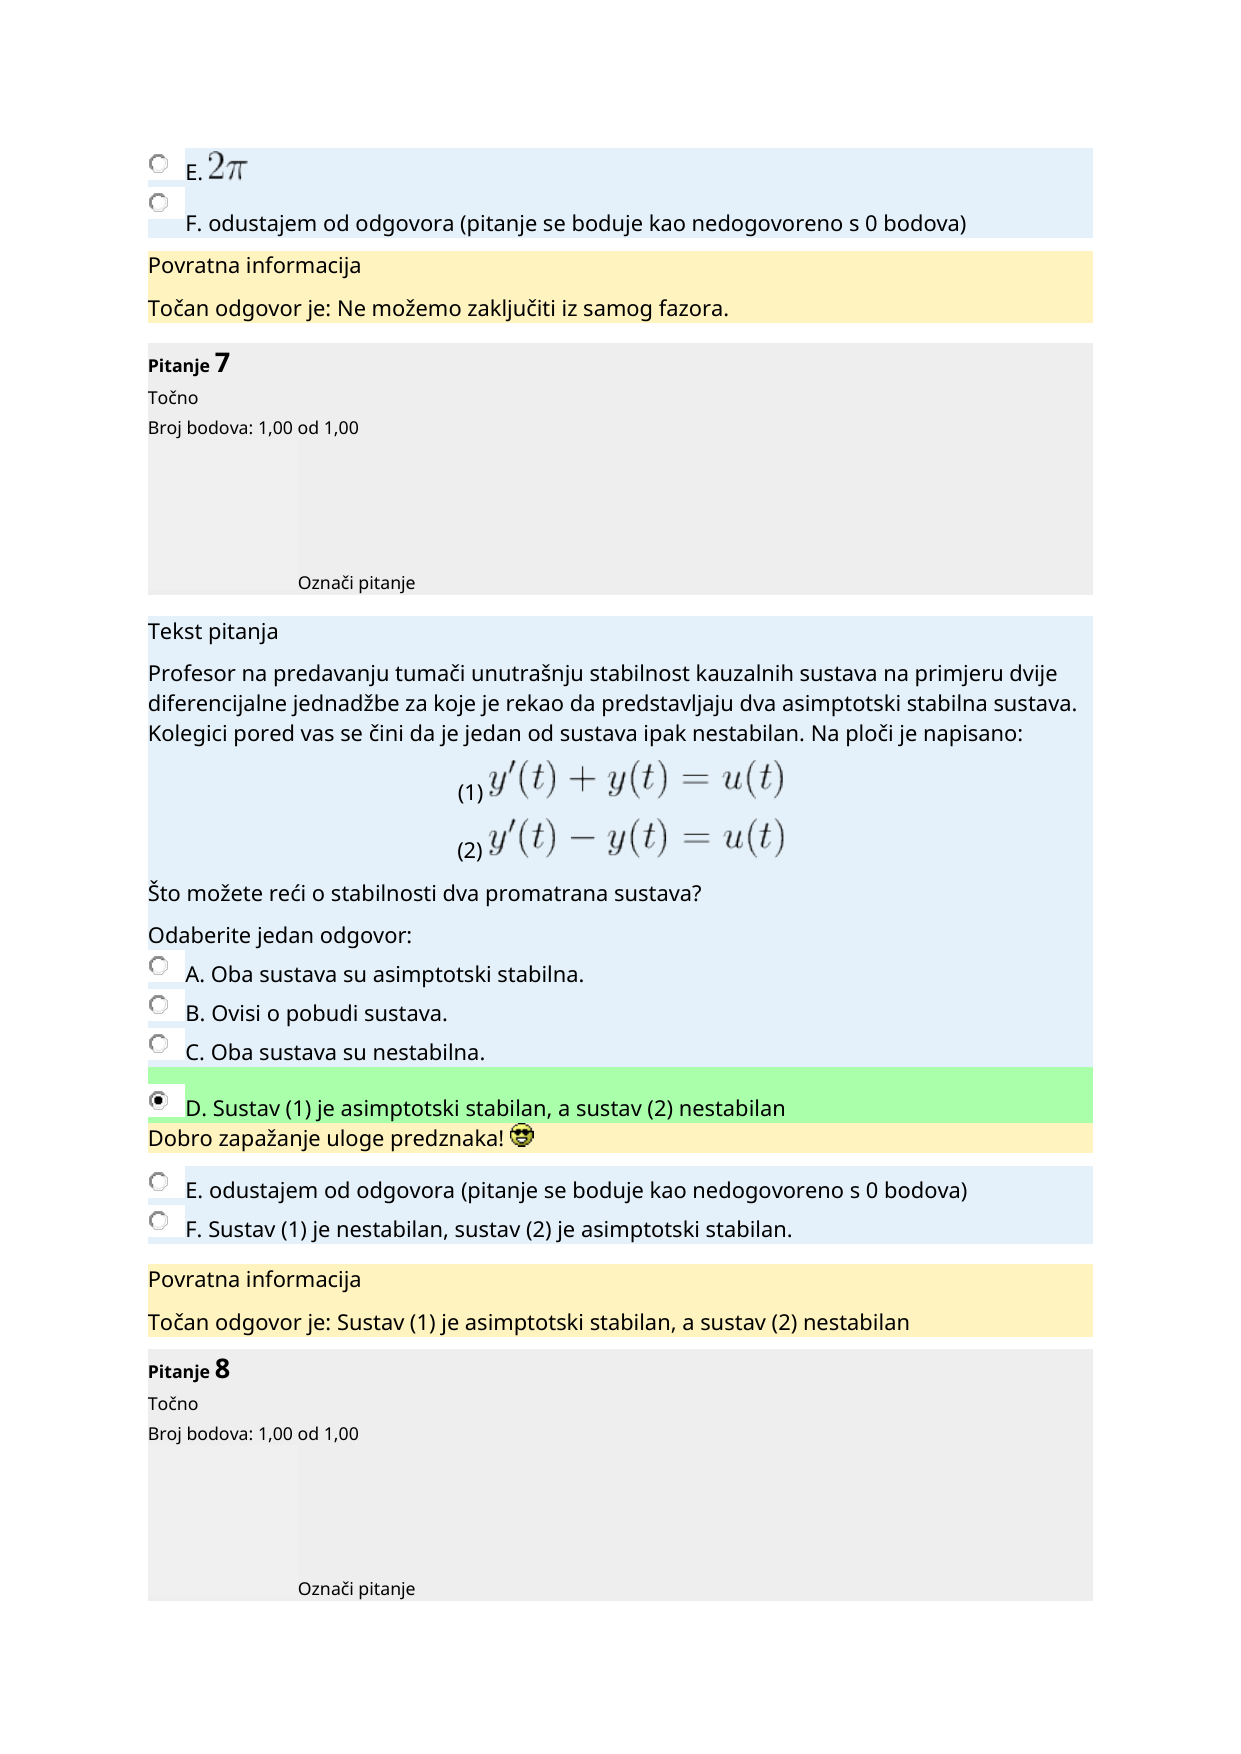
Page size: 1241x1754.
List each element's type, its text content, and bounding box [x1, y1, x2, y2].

text Broj bodova: 1,00 od 1,00 [148, 1416, 1093, 1445]
picture [208, 151, 248, 181]
text A. Oba sustava su asimptotski stabilna. [148, 950, 1093, 989]
text B. Ovisi o pobudi sustava. [148, 989, 1093, 1028]
text Označi pitanje [148, 1445, 1093, 1601]
text Što možete reći o stabilnosti dva promatrana sustava? [148, 878, 1093, 907]
text Odaberite jedan odgovor: [148, 920, 1093, 950]
text Broj bodova: 1,00 od 1,00 [148, 410, 1093, 440]
text F. Sustav (1) je nestabilan, sustav (2) je asimptotski stabilan. [148, 1205, 1093, 1244]
picture [488, 818, 784, 859]
text D. Sustav (1) je asimptotski stabilan, a sustav (2) nestabilan [148, 1067, 1093, 1123]
text Točan odgovor je: Ne možemo zaključiti iz samog fazora. [148, 293, 1093, 323]
text Točno [148, 380, 1093, 410]
text Profesor na predavanju tumači unutrašnju stabilnost kauzalnih sustava na primjeru dvije diferencijalne jednadžbe za koje je rekao da predstavljaju dva asimptotski stabilna sustava. Kolegici pored vas se čini da je jedan od sustava ipak nestabilan. Na ploči je napisano: [148, 658, 1093, 747]
picture [510, 1123, 534, 1147]
text E. [148, 148, 1093, 187]
text F. odustajem od odgovora (pitanje se boduje kao nedogovoreno s 0 bodova) [148, 187, 1093, 238]
text Dobro zapažanje uloge predznaka! [148, 1123, 1093, 1153]
text Označi pitanje [148, 440, 1093, 595]
text Povratna informacija [148, 251, 1093, 280]
text Tekst pitanja [148, 616, 1093, 646]
text Točan odgovor je: Sustav (1) je asimptotski stabilan, a sustav (2) nestabilan [148, 1307, 1093, 1337]
text Povratna informacija [148, 1264, 1093, 1294]
text Točno [148, 1386, 1093, 1416]
text E. odustajem od odgovora (pitanje se boduje kao nedogovoreno s 0 bodova) [148, 1166, 1093, 1205]
text C. Oba sustava su nestabilna. [148, 1028, 1093, 1067]
text Pitanje 7 [148, 343, 1093, 380]
picture [488, 760, 783, 800]
text Pitanje 8 [148, 1349, 1093, 1386]
